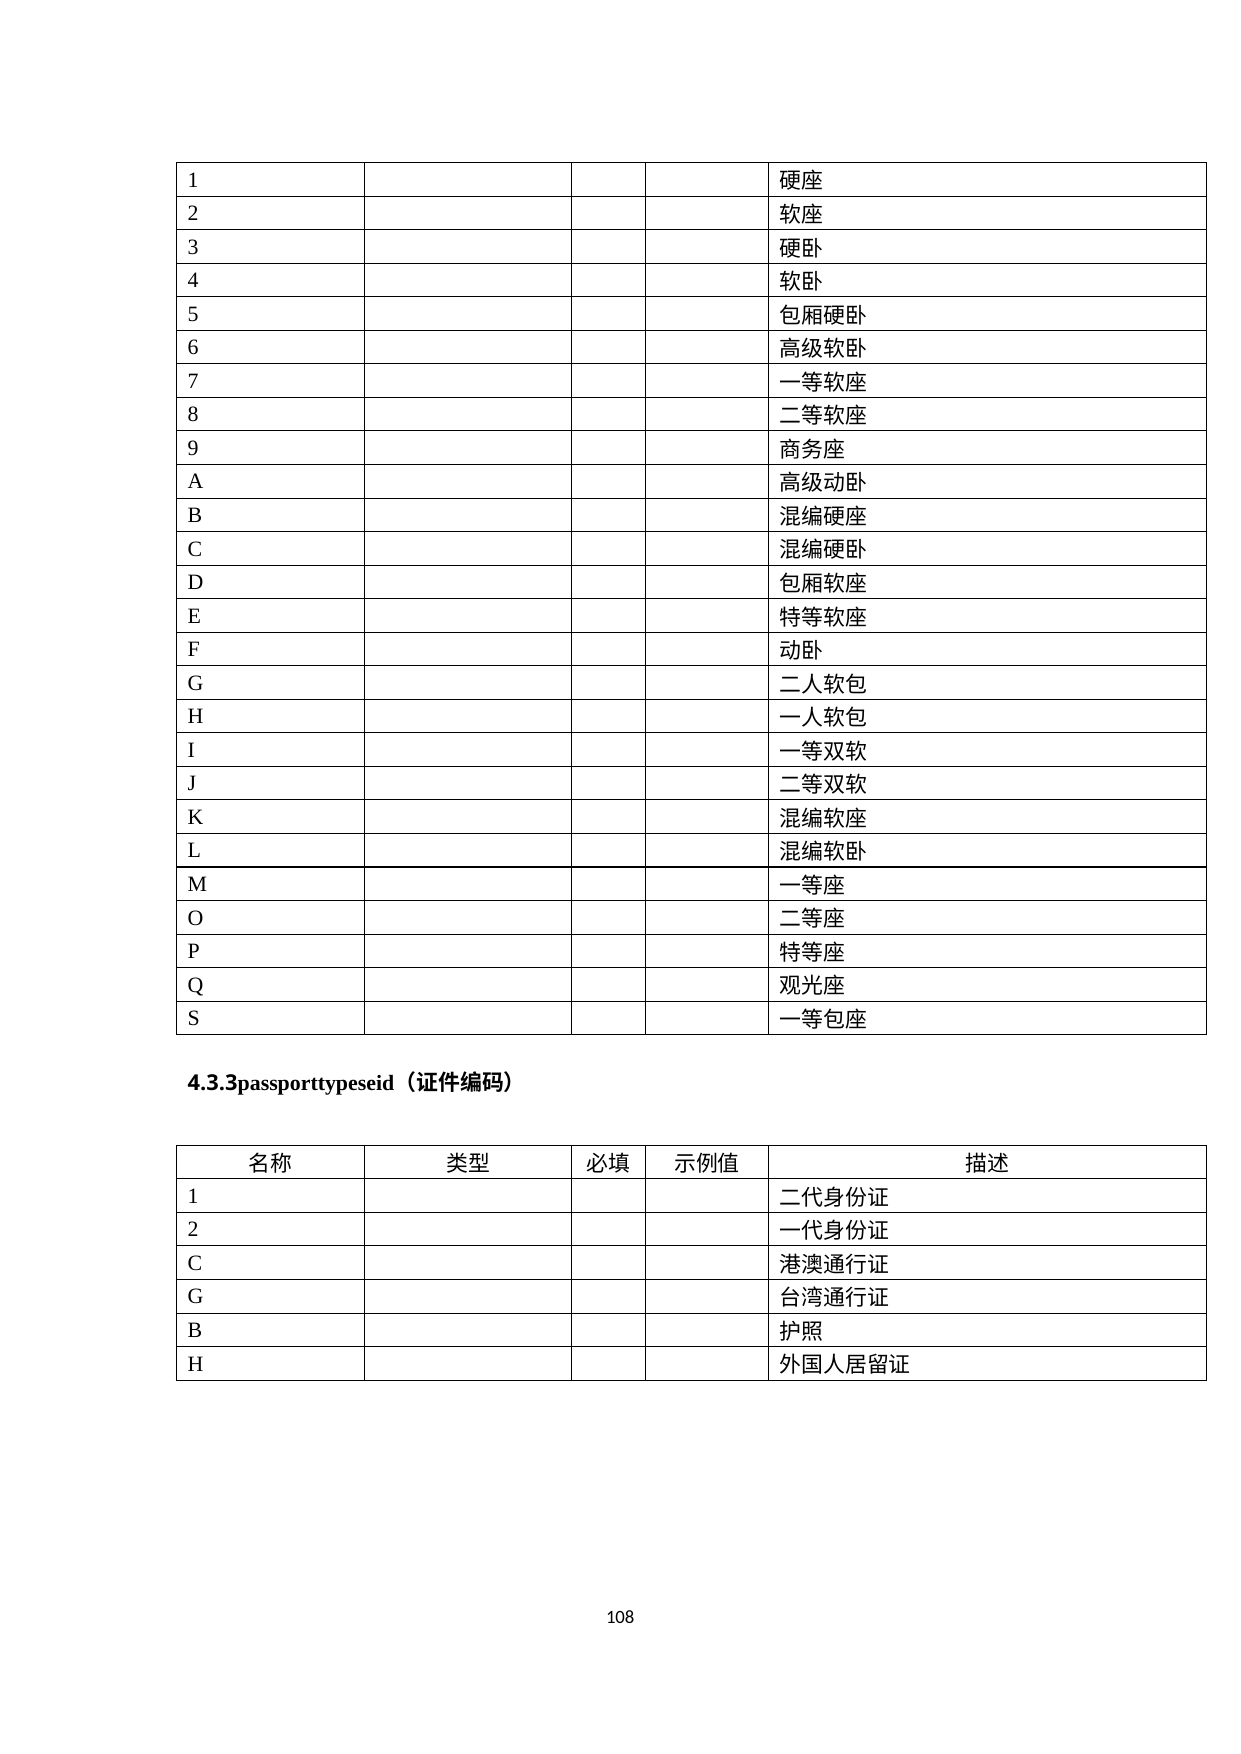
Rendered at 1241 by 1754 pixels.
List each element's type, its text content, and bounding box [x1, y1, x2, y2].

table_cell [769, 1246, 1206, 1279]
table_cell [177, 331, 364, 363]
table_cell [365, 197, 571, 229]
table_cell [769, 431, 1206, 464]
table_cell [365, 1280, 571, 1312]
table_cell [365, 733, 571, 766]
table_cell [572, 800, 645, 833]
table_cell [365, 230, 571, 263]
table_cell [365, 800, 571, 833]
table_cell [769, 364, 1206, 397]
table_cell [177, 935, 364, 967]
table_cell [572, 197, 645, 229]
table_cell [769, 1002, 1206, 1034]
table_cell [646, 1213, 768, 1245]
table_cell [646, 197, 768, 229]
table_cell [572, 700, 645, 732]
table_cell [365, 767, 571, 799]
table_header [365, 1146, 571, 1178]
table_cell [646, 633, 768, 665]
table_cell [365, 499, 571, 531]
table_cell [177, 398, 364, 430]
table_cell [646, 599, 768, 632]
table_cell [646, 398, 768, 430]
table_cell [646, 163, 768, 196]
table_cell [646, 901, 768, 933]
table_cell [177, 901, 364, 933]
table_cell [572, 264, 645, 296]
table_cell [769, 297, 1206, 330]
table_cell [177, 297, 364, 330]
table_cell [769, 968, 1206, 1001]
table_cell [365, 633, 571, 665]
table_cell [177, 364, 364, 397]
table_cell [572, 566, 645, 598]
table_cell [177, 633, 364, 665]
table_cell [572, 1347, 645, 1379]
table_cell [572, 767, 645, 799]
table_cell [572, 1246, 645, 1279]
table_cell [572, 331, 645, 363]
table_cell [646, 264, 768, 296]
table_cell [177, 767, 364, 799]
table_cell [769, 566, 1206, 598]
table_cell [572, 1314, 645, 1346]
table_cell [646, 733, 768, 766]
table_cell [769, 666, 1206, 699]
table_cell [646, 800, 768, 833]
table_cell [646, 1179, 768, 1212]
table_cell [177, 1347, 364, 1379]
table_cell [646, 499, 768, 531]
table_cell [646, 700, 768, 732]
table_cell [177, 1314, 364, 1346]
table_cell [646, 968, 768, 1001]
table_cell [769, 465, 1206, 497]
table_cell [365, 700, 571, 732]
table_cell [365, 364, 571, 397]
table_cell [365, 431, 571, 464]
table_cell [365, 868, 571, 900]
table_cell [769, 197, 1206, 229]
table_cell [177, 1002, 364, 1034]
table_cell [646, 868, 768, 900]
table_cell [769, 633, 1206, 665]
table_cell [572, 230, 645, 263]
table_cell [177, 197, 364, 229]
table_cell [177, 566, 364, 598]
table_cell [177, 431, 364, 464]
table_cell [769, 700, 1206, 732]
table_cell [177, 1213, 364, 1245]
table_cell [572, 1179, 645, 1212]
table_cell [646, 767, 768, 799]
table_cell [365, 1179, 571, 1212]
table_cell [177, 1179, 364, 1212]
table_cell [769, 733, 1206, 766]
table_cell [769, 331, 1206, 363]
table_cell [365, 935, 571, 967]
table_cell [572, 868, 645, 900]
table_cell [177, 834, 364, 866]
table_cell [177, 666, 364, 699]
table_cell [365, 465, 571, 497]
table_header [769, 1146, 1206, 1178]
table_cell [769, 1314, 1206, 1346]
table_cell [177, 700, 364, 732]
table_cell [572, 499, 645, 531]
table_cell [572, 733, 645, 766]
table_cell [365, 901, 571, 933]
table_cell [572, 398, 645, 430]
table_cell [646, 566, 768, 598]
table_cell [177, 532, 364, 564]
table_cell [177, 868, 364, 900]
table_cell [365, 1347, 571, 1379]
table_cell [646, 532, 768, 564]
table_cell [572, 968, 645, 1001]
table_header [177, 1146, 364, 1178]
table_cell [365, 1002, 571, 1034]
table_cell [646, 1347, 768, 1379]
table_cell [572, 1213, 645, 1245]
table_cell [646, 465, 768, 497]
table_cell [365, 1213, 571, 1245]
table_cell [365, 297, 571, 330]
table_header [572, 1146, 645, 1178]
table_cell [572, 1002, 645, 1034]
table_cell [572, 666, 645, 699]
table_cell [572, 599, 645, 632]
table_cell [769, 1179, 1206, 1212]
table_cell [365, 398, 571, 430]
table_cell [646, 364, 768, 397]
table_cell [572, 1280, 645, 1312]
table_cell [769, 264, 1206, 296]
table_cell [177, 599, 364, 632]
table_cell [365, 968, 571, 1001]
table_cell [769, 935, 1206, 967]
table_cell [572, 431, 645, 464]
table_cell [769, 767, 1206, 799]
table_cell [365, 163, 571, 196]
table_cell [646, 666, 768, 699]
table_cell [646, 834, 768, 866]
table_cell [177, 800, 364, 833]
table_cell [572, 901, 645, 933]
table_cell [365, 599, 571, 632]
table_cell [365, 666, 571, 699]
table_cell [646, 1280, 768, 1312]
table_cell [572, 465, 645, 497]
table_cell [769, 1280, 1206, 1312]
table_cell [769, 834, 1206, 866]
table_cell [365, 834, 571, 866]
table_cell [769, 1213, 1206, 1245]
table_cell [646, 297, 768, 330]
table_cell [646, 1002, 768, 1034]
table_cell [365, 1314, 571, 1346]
subtitle 4.3.3passporttypeseid（证件编码） [187, 1064, 1053, 1097]
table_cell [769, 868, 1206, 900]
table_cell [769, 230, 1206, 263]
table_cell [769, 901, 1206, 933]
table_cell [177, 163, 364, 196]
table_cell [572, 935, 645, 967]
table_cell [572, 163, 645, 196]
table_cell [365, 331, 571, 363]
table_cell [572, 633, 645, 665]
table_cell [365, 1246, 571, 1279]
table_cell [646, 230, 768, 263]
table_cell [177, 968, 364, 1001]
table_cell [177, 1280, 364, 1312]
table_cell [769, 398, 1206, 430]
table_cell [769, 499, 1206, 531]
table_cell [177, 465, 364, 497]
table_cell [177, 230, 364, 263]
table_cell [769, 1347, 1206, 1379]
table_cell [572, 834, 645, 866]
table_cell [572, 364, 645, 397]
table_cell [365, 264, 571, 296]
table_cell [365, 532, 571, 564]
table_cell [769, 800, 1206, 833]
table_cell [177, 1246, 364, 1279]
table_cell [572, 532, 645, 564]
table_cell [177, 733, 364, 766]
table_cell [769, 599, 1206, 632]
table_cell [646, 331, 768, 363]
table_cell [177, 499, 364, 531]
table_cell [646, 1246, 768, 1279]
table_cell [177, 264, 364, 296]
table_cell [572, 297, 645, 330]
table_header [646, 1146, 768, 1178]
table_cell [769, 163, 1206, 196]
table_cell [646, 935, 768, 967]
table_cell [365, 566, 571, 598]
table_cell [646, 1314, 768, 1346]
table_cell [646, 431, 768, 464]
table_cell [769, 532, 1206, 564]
